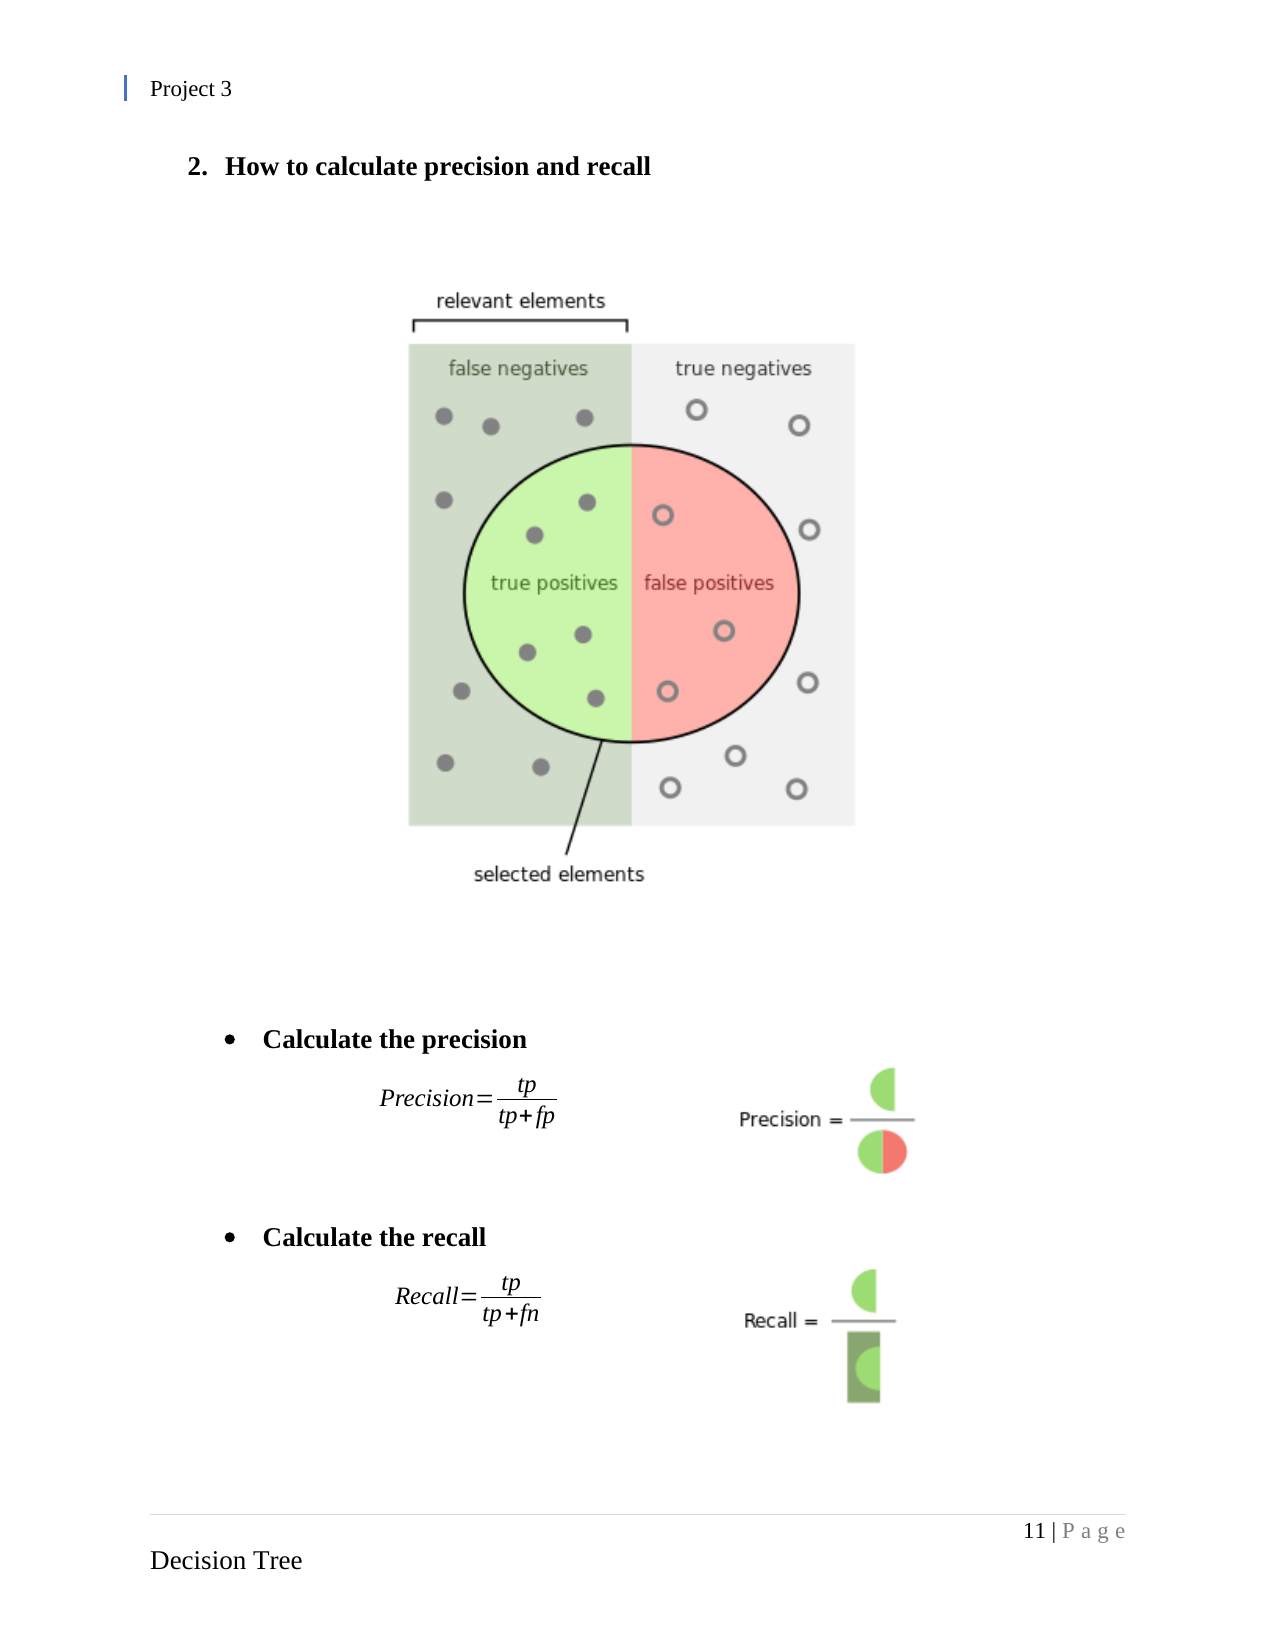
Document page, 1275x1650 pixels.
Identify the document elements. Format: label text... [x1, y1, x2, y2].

list How to calculate precision and recall [187, 150, 1125, 181]
picture [385, 280, 890, 905]
picture [730, 1246, 921, 1435]
list Calculate the recall [225, 1222, 1125, 1253]
list Calculate the precision [225, 1024, 1125, 1055]
picture [730, 1045, 949, 1227]
